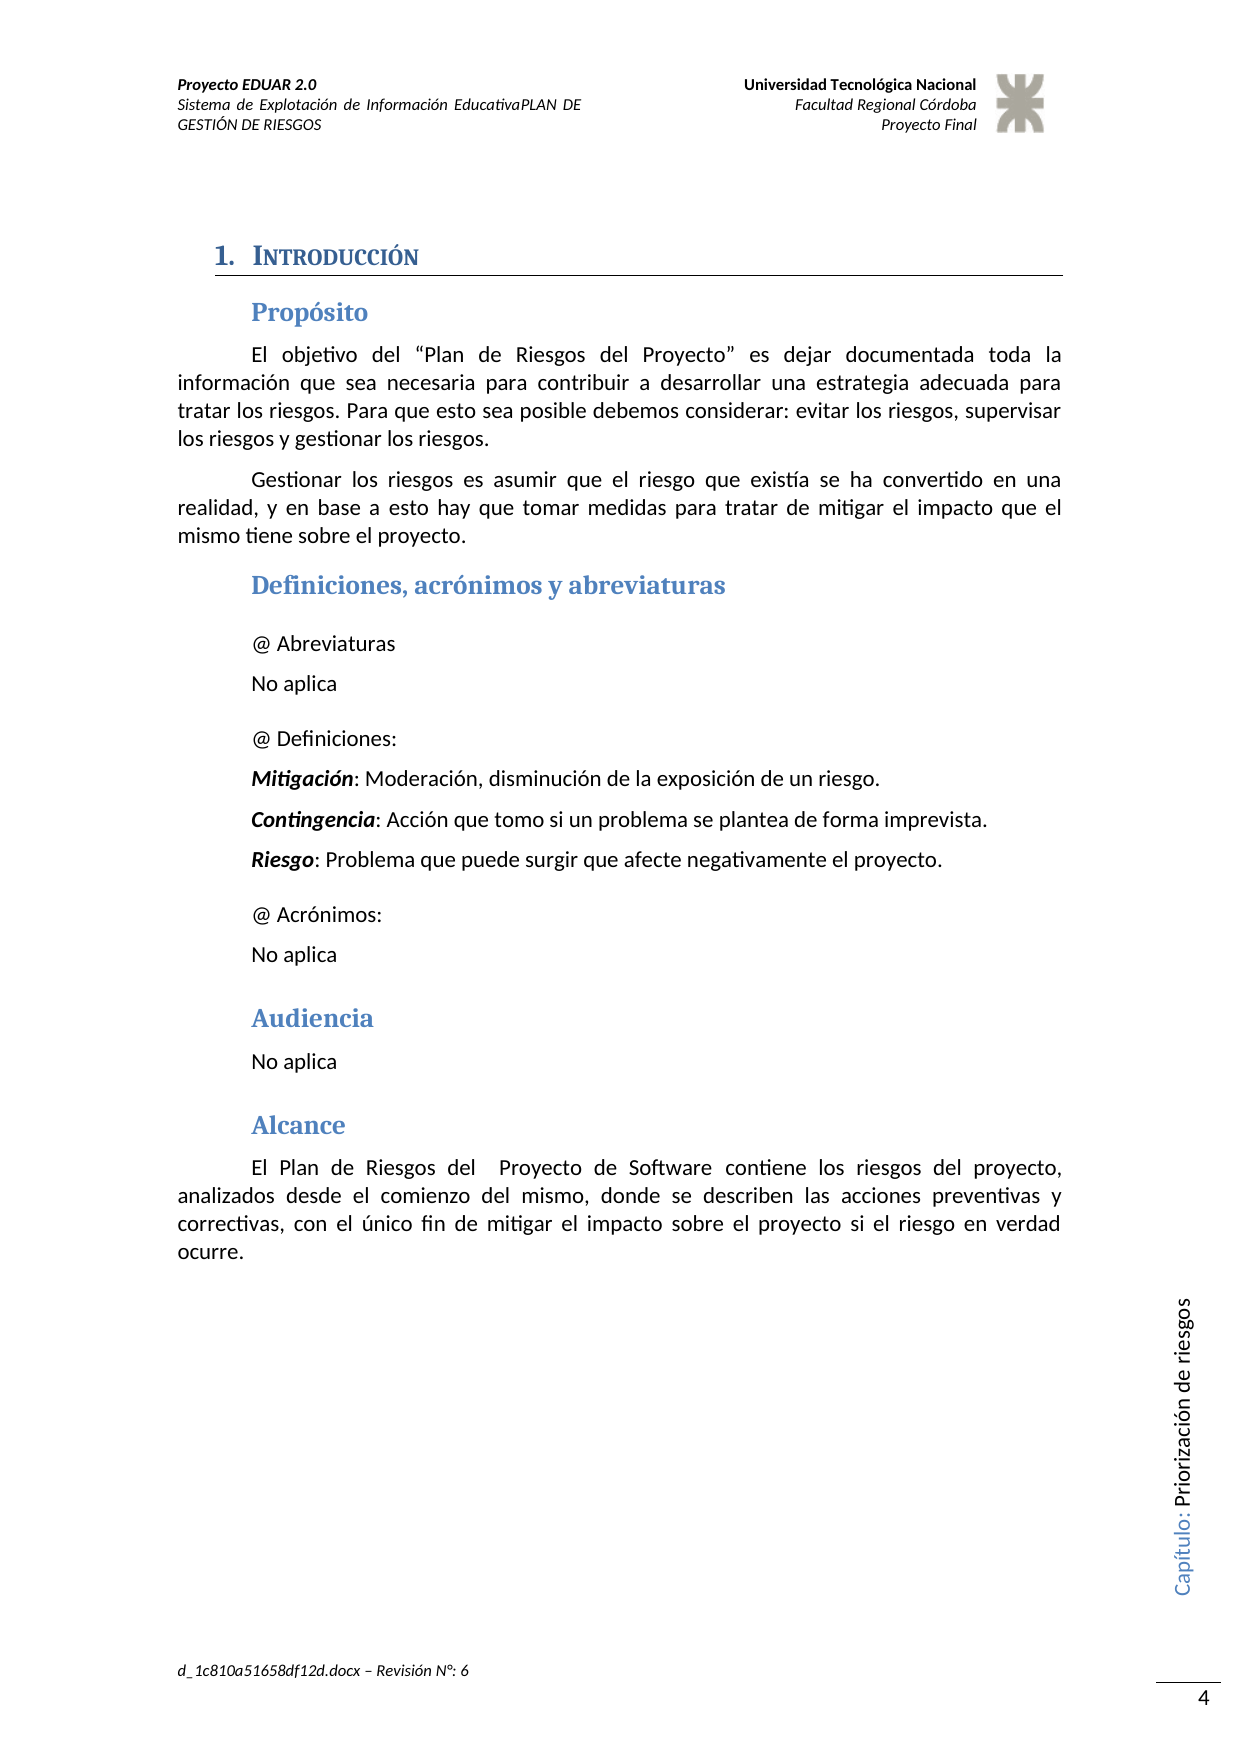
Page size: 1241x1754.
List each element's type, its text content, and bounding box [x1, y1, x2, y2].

subtitle Audiencia [177, 1003, 1063, 1034]
text No aplica [177, 1047, 1063, 1075]
text Gestionar los riesgos es asumir que el riesgo que existía se ha convertido en una realidad, y en base a esto hay que tomar medidas para tratar de mitigar el impacto que el mismo tiene sobre el proyecto. [177, 465, 1063, 549]
subtitle Propósito [177, 297, 1063, 328]
text @ Acrónimos: [177, 900, 1063, 928]
subtitle Alcance [177, 1110, 1063, 1141]
text El objetivo del “Plan de Riesgos del Proyecto” es dejar documentada toda la información que sea necesaria para contribuir a desarrollar una estrategia adecuada para tratar los riesgos. Para que esto sea posible debemos considerar: evitar los riesgos, supervisar los riesgos y gestionar los riesgos. [177, 340, 1063, 452]
text @ Definiciones: [177, 724, 1063, 752]
text Mitigación: Moderación, disminución de la exposición de un riesgo. [177, 764, 1063, 792]
text No aplica [177, 941, 1063, 968]
subtitle Definiciones, acrónimos y abreviaturas [177, 570, 1063, 601]
subtitle Introducción [215, 239, 1063, 275]
text El Plan de Riesgos del Proyecto de Software contiene los riesgos del proyecto, analizados desde el comienzo del mismo, donde se describen las acciones preventivas y correctivas, con el único fin de mitigar el impacto sobre el proyecto si el riesgo en verdad ocurre. [177, 1153, 1063, 1266]
text Riesgo: Problema que puede surgir que afecte negativamente el proyecto. [177, 846, 1063, 873]
text @ Abreviaturas [177, 629, 1063, 657]
text No aplica [177, 669, 1063, 697]
text Contingencia: Acción que tomo si un problema se plantea de forma imprevista. [177, 805, 1063, 833]
